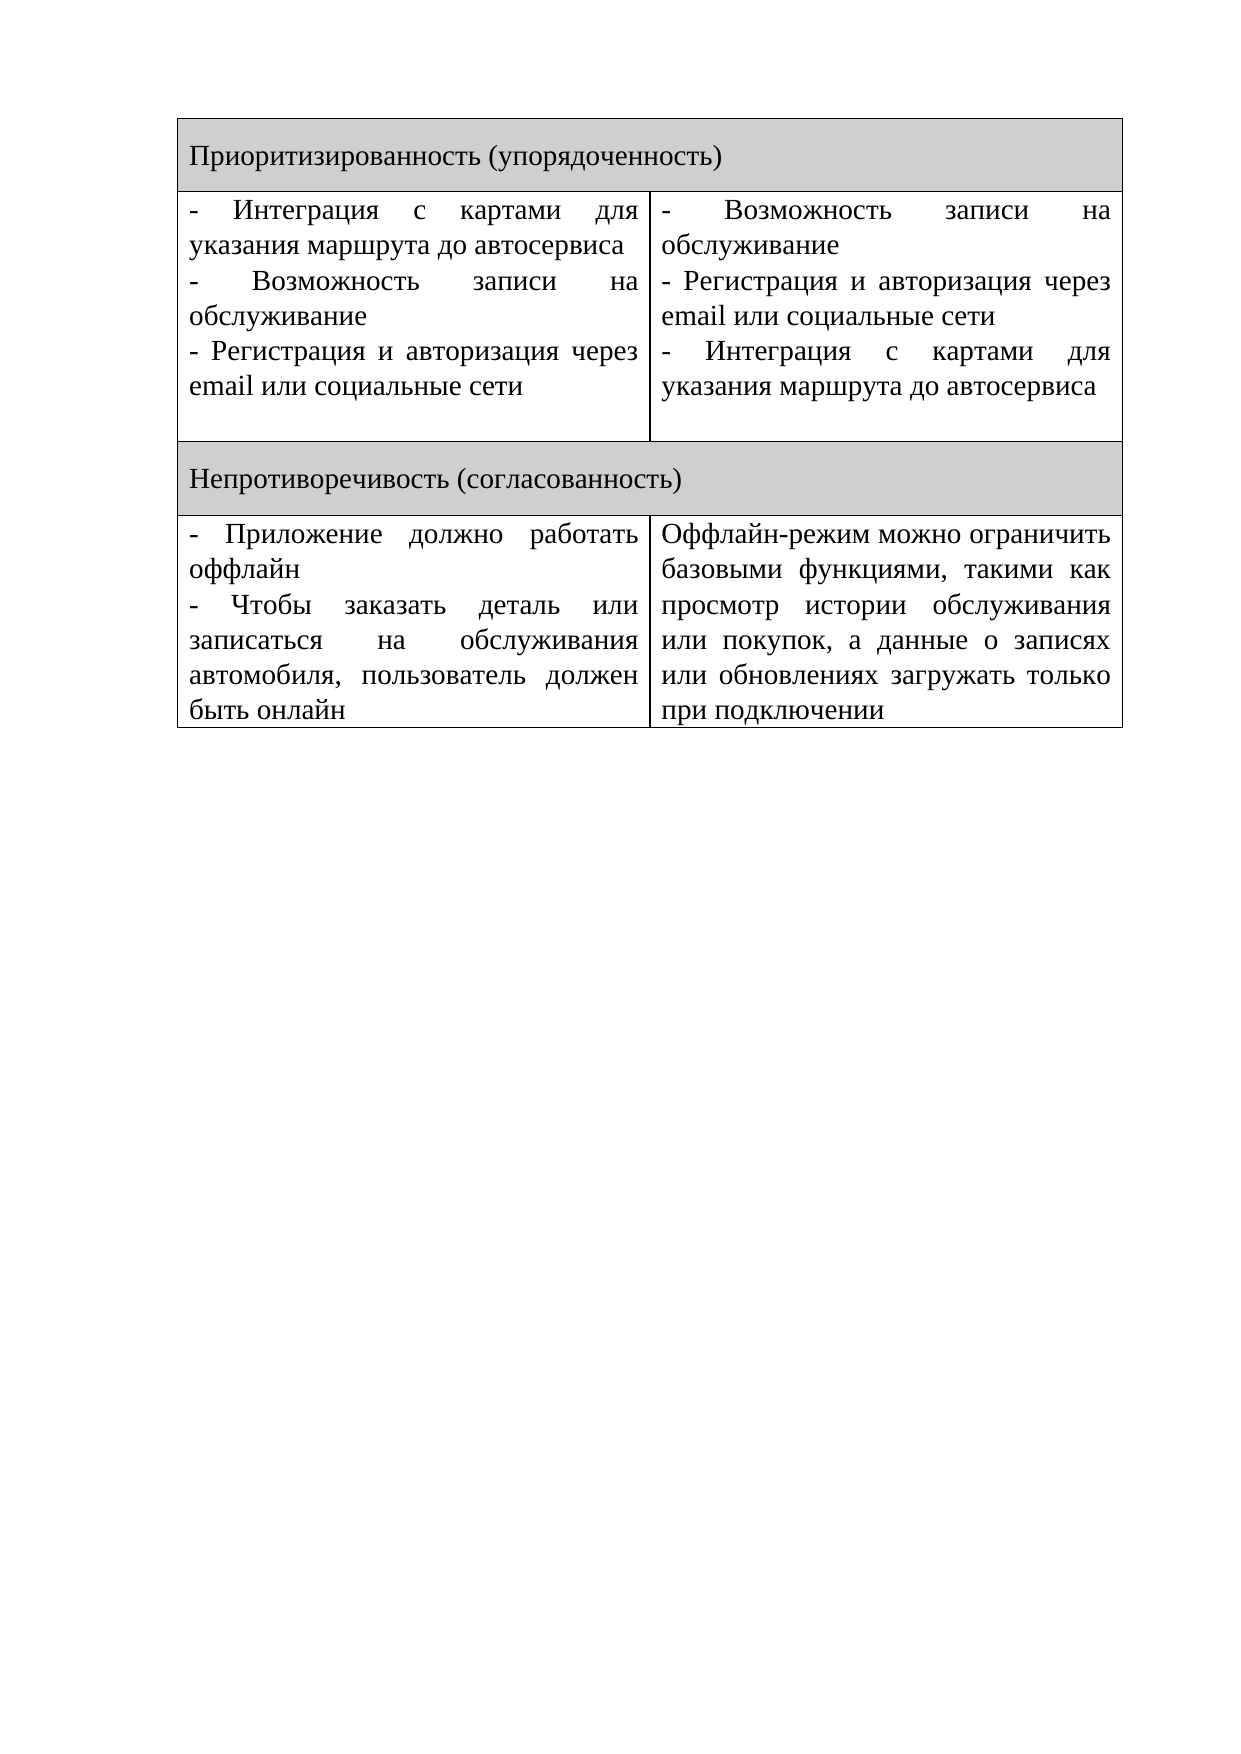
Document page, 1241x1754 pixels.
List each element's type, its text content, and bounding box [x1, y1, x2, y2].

table_cell Непротиворечивость (согласованность) [178, 442, 1122, 515]
table_cell - Интеграция с картами для указания маршрута до автосервиса - Возможность записи на обслуживание - Регистрация и авторизация через email или социальные сети [178, 192, 649, 441]
table_cell - Возможность записи на обслуживание - Регистрация и авторизация через email или социальные сети - Интеграция с картами для указания маршрута до автосервиса [651, 192, 1122, 441]
table_cell Приоритизированность (упорядоченность) [178, 119, 1122, 191]
table_cell - Приложение должно работать оффлайн - Чтобы заказать деталь или записаться на обслуживания автомобиля, пользователь должен быть онлайн [178, 516, 649, 727]
table_cell Оффлайн-режим можно ограничить базовыми функциями, такими как просмотр истории обслуживания или покупок, а данные о записях или обновлениях загружать только при подключении [651, 516, 1122, 727]
